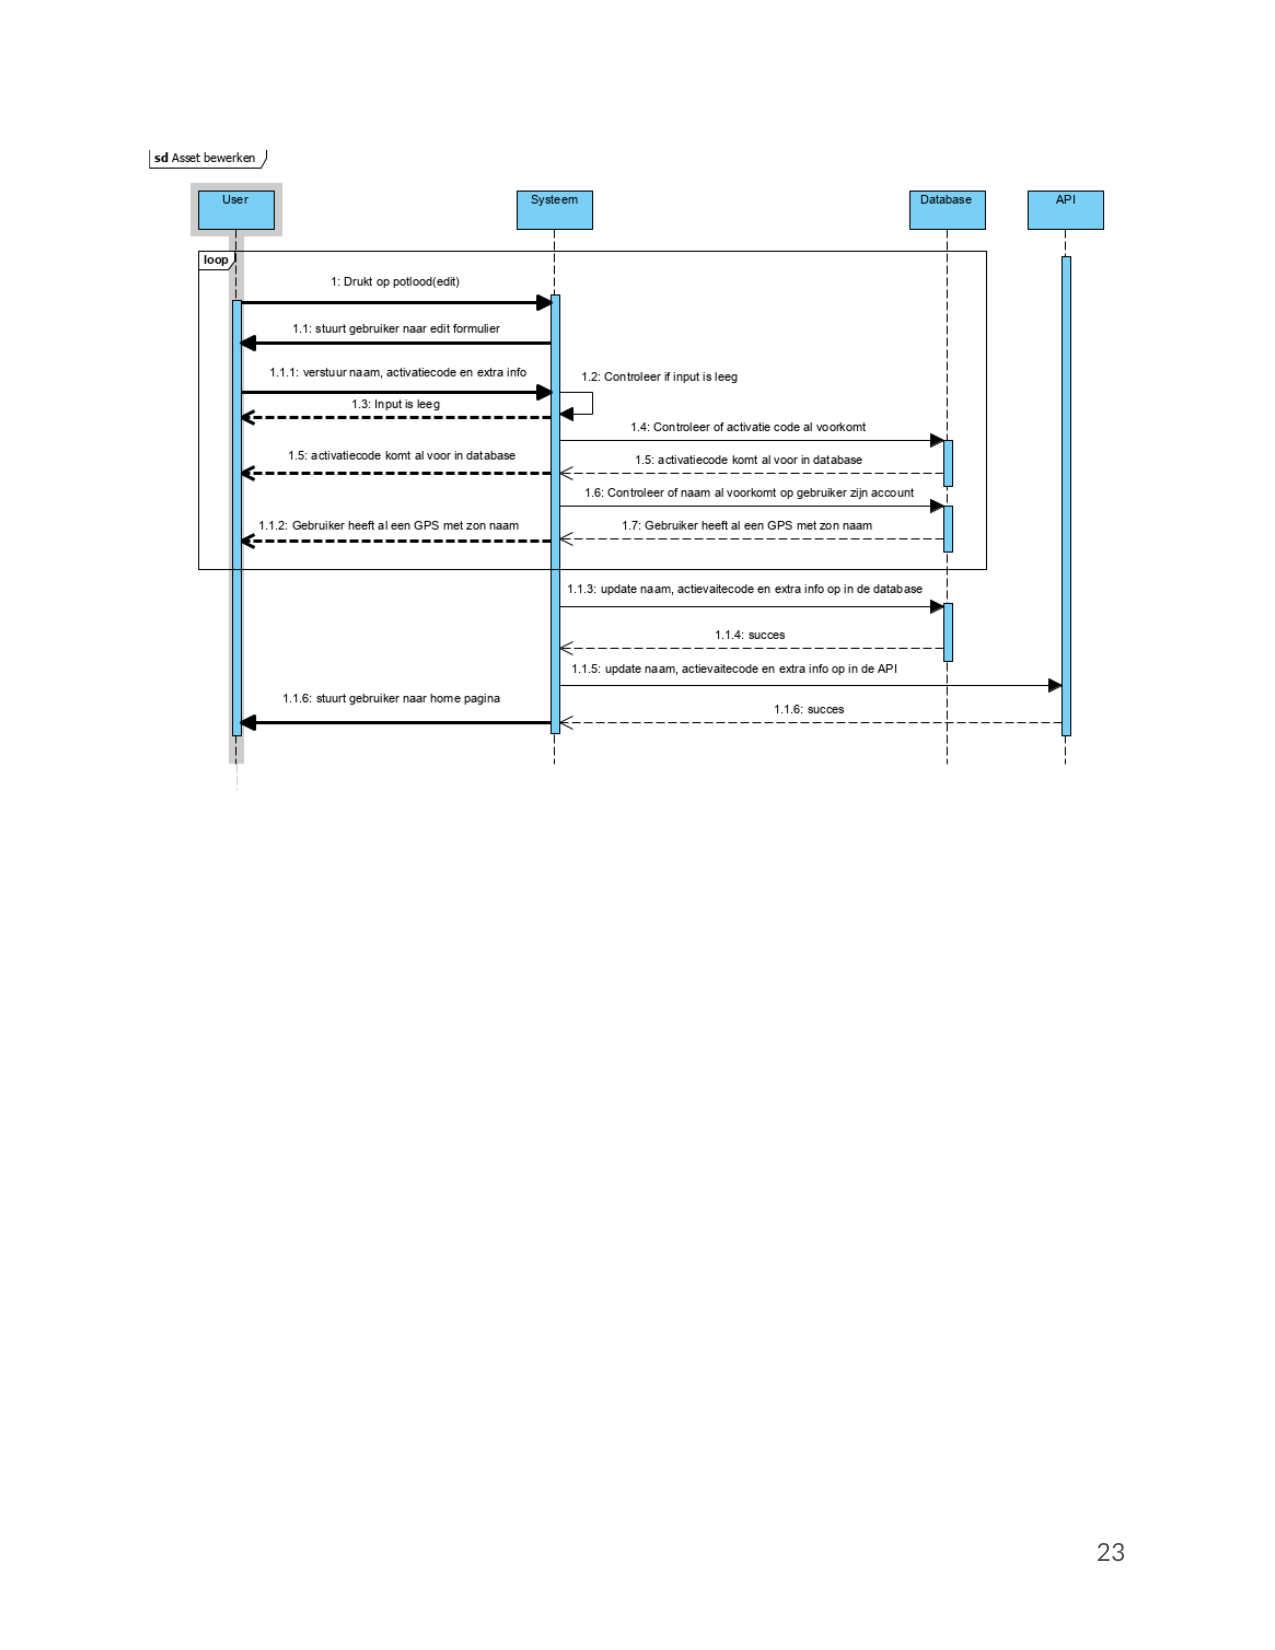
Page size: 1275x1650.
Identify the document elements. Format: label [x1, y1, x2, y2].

picture [149, 150, 1125, 790]
